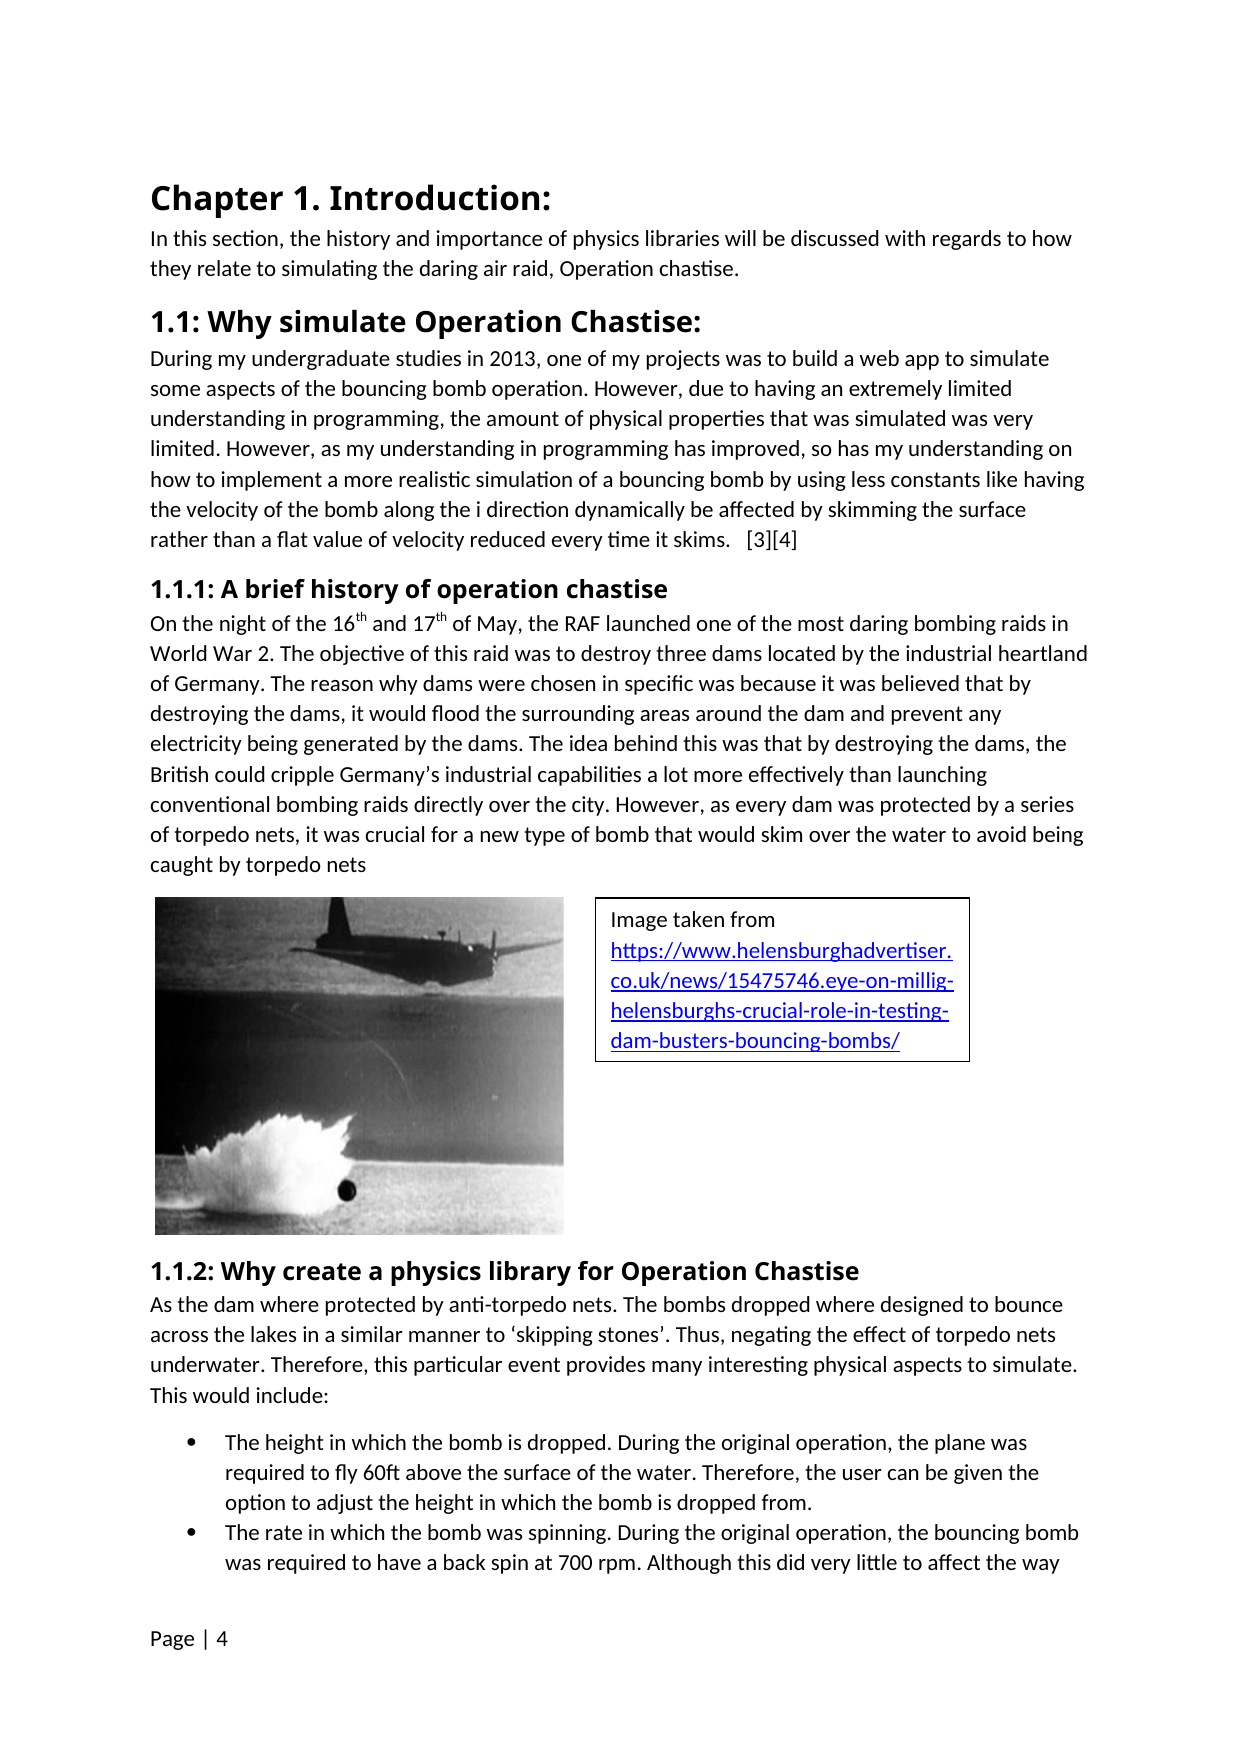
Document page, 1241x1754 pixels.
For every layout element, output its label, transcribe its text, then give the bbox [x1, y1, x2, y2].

subtitle 1.1: Why simulate Operation Chastise: [150, 301, 1090, 341]
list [187, 1518, 1090, 1577]
picture [155, 897, 564, 1235]
text In this section, the history and importance of physics libraries will be discussed with regards to how they relate to simulating the daring air raid, Operation chastise. [150, 224, 1090, 282]
subtitle 1.1.1: A brief history of operation chastise [150, 572, 1090, 606]
subtitle 1.1.2: Why create a physics library for Operation Chastise [150, 1253, 1090, 1287]
text As the dam where protected by anti-torpedo nets. The bombs dropped where designed to bounce across the lakes in a similar manner to ‘skipping stones’. Thus, negating the effect of torpedo nets underwater. Therefore, this particular event provides many interesting physical aspects to simulate. This would include: [150, 1290, 1090, 1409]
text During my undergraduate studies in 2013, one of my projects was to build a web app to simulate some aspects of the bouncing bomb operation. However, due to having an extremely limited understanding in programming, the amount of physical properties that was simulated was very limited. However, as my understanding in programming has improved, so has my understanding on how to implement a more realistic simulation of a bouncing bomb by using less constants like having the velocity of the bomb along the i direction dynamically be affected by skimming the surface rather than a flat value of velocity reduced every time it skims. [3][4] [150, 344, 1090, 553]
text On the night of the 16th and 17th of May, the RAF launched one of the most daring bombing raids in World War 2. The objective of this raid was to destroy three dams located by the industrial heartland of Germany. The reason why dams were chosen in specific was because it was believed that by destroying the dams, it would flood the surrounding areas around the dam and prevent any electricity being generated by the dams. The idea behind this was that by destroying the dams, the British could cripple Germany’s industrial capabilities a lot more effectively than launching conventional bombing raids directly over the city. However, as every dam was protected by a series of torpedo nets, it was crucial for a new type of bomb that would skim over the water to avoid being caught by torpedo nets [150, 609, 1090, 878]
subtitle Chapter 1. Introduction: [150, 175, 1090, 220]
list The height in which the bomb is dropped. During the original operation, the plane was required to fly 60ft above the surface of the water. Therefore, the user can be given the option to adjust the height in which the bomb is dropped from. [187, 1428, 1090, 1516]
